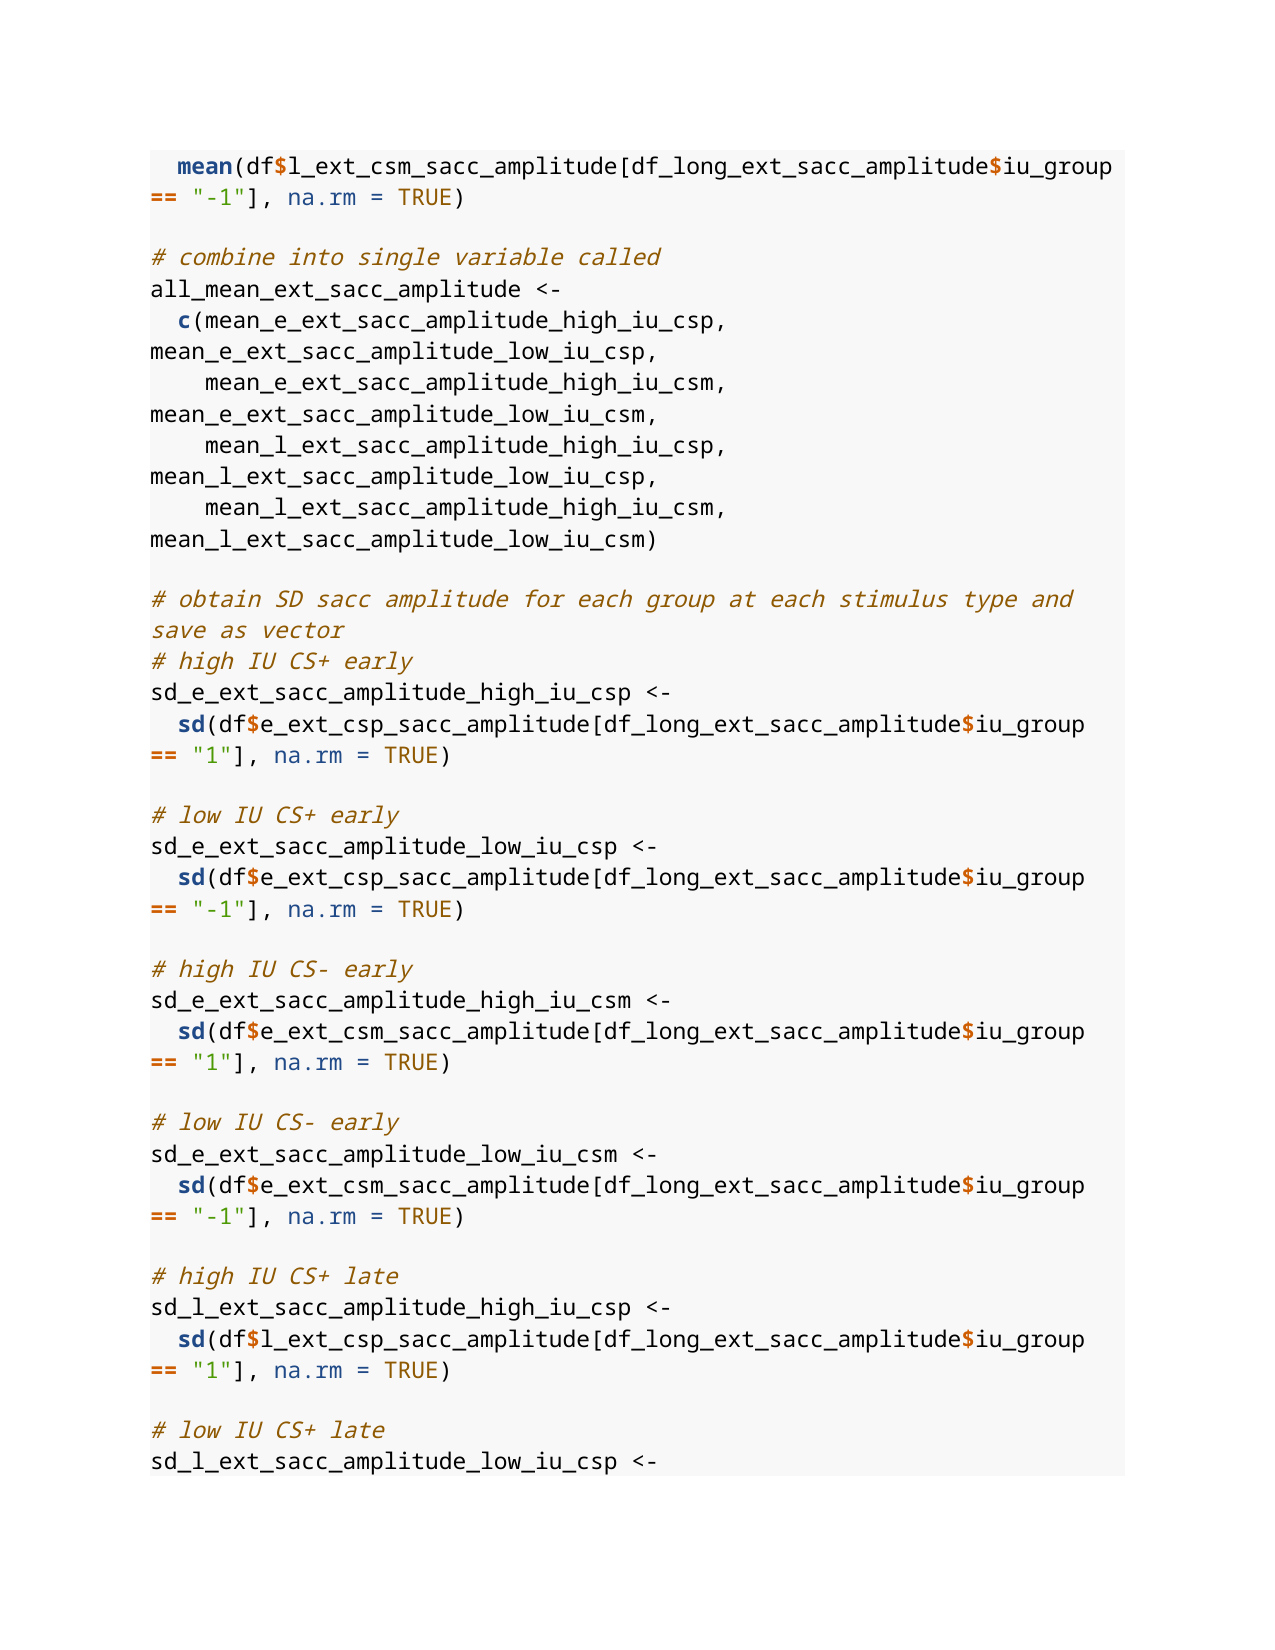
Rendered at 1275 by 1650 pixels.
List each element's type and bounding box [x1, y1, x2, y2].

text [150, 150, 1125, 1476]
